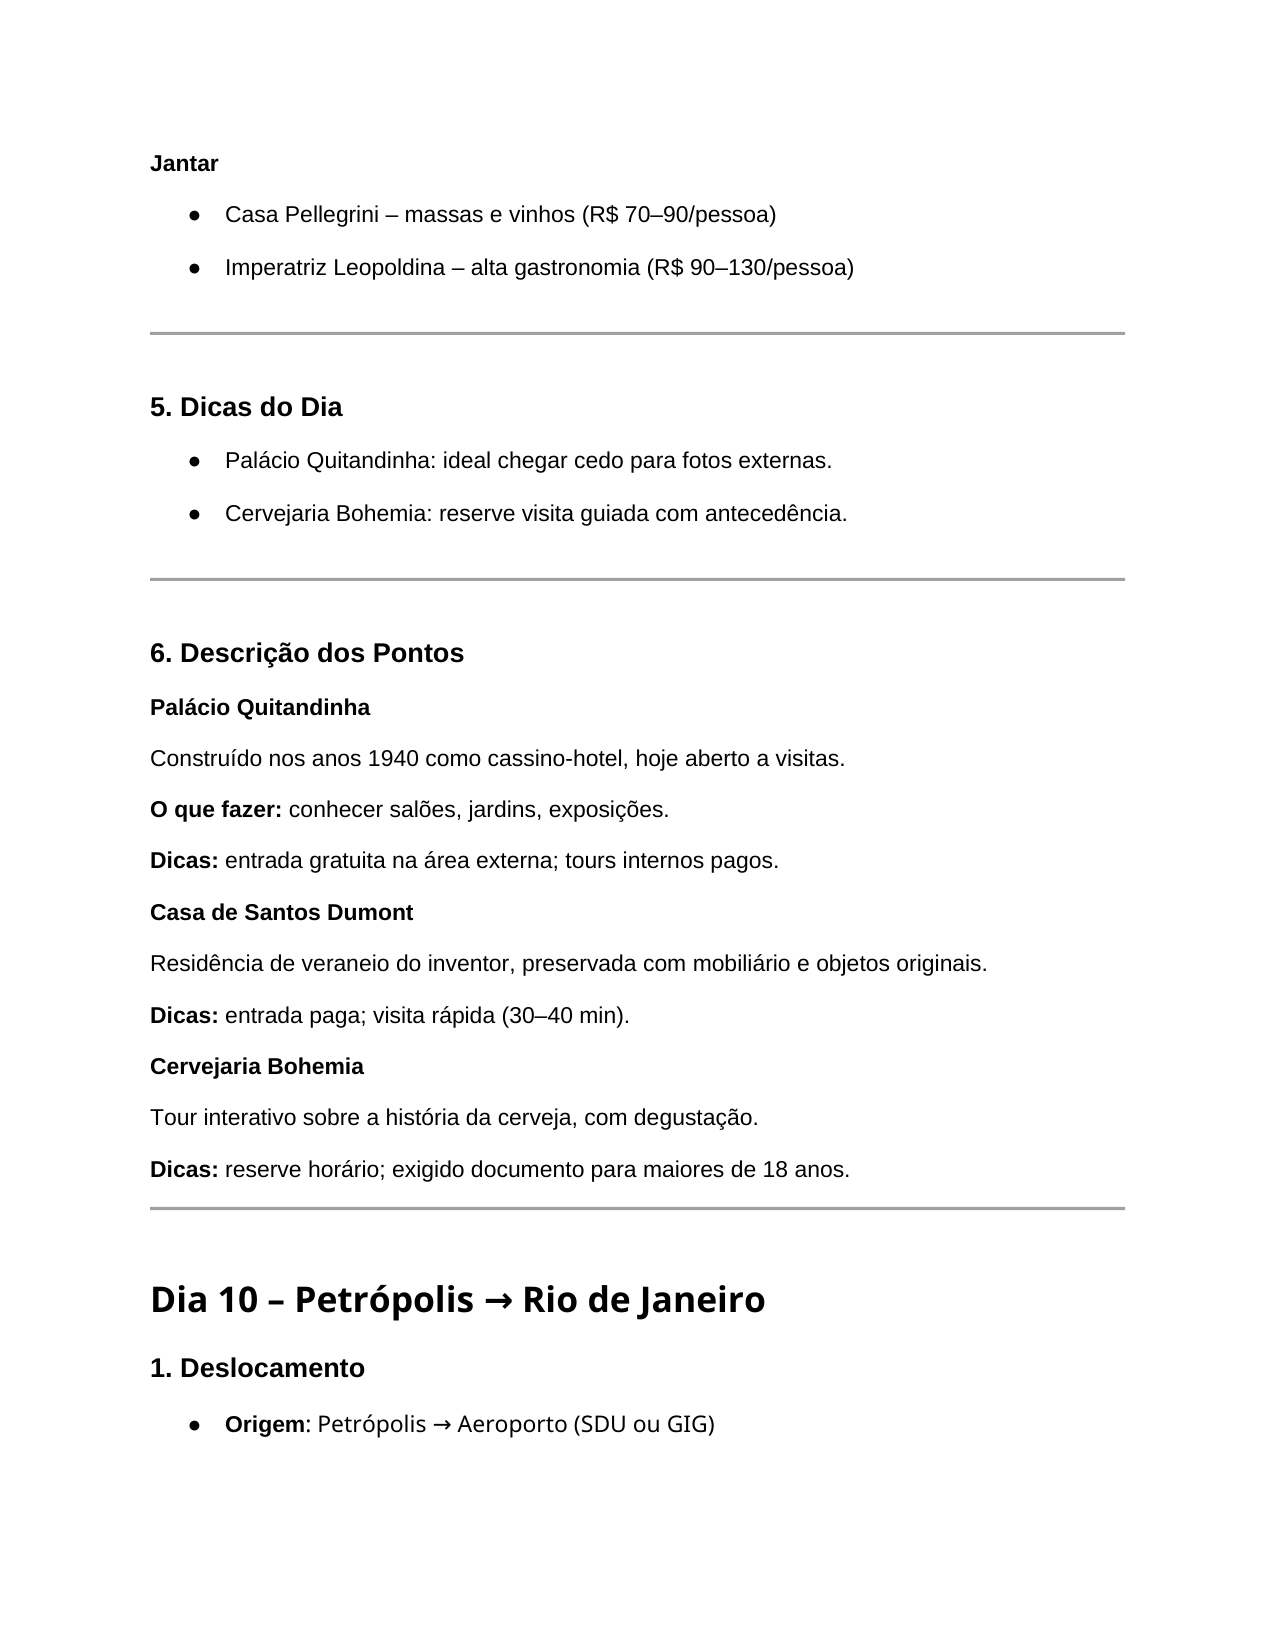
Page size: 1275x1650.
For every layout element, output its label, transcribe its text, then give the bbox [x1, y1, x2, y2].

text O que fazer: conhecer salões, jardins, exposições. [150, 796, 1125, 822]
subtitle Dia 10 – Petrópolis → Rio de Janeiro [150, 1275, 1125, 1323]
text Tour interativo sobre a história da cerveja, com degustação. [150, 1104, 1125, 1131]
subtitle Palácio Quitandinha [150, 693, 1125, 720]
subtitle 1. Deslocamento [150, 1352, 1125, 1383]
text Residência de veraneio do inventor, preservada com mobiliário e objetos originais. [150, 950, 1125, 977]
subtitle Casa de Santos Dumont [150, 899, 1125, 925]
text Dicas: entrada gratuita na área externa; tours internos pagos. [150, 847, 1125, 874]
subtitle Cervejaria Bohemia [150, 1053, 1125, 1079]
text Dicas: reserve horário; exigido documento para maiores de 18 anos. [150, 1156, 1125, 1182]
text Construído nos anos 1940 como cassino-hotel, hoje aberto a visitas. [150, 745, 1125, 771]
text Dicas: entrada paga; visita rápida (30–40 min). [150, 1002, 1125, 1028]
subtitle 6. Descrição dos Pontos [150, 637, 1125, 668]
list Cervejaria Bohemia: reserve visita guiada com antecedência. [187, 500, 1125, 553]
text Jantar [150, 150, 1125, 176]
list Origem: Petrópolis → Aeroporto (SDU ou GIG) [187, 1408, 1125, 1466]
subtitle 5. Dicas do Dia [150, 391, 1125, 422]
list Imperatriz Leopoldina – alta gastronomia (R$ 90–130/pessoa) [187, 254, 1125, 307]
list Palácio Quitandinha: ideal chegar cedo para fotos externas. [187, 447, 1125, 500]
list Casa Pellegrini – massas e vinhos (R$ 70–90/pessoa) [187, 201, 1125, 254]
